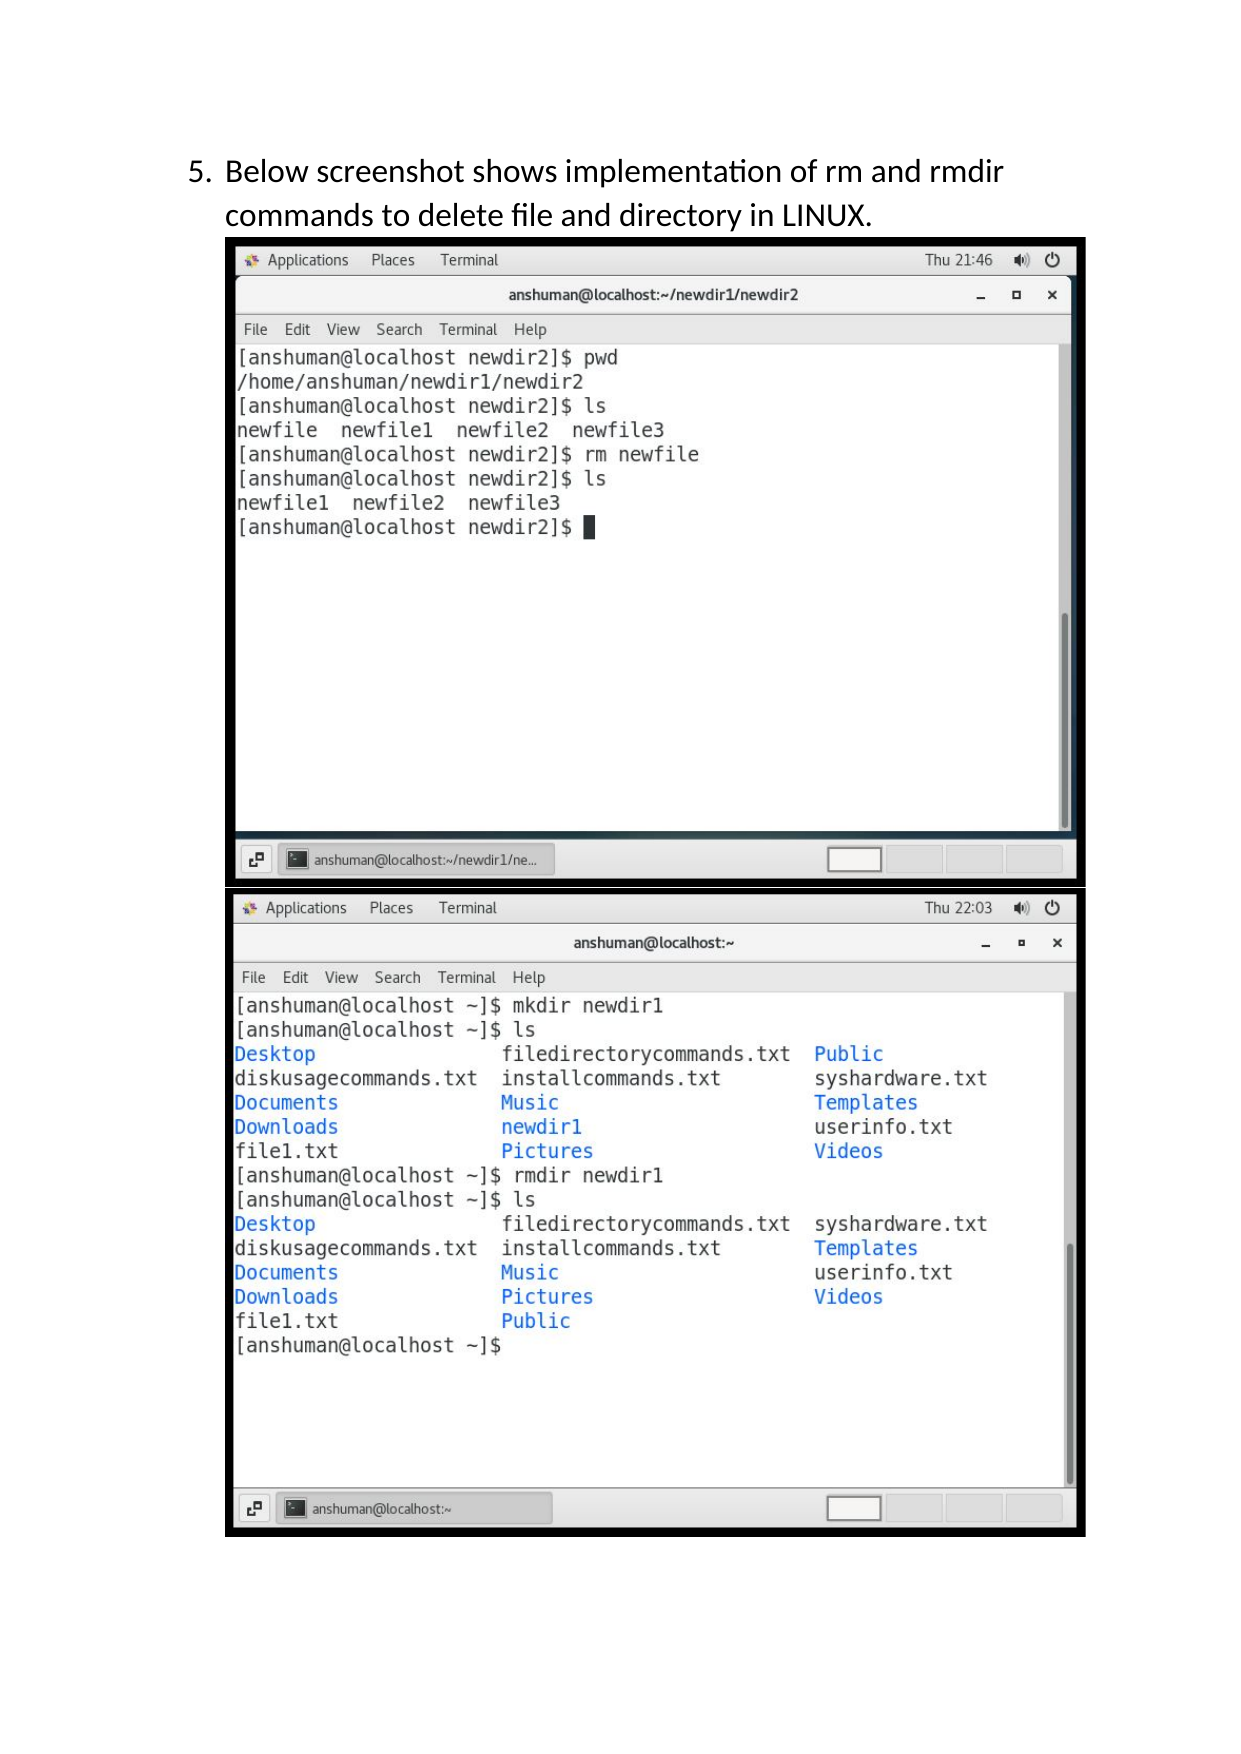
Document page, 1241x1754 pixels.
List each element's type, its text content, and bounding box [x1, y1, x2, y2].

picture [225, 888, 1086, 1537]
list Below screenshot shows implementation of rm and rmdir commands to delete file and directory in LINUX. [187, 150, 1090, 235]
picture [225, 237, 1086, 887]
